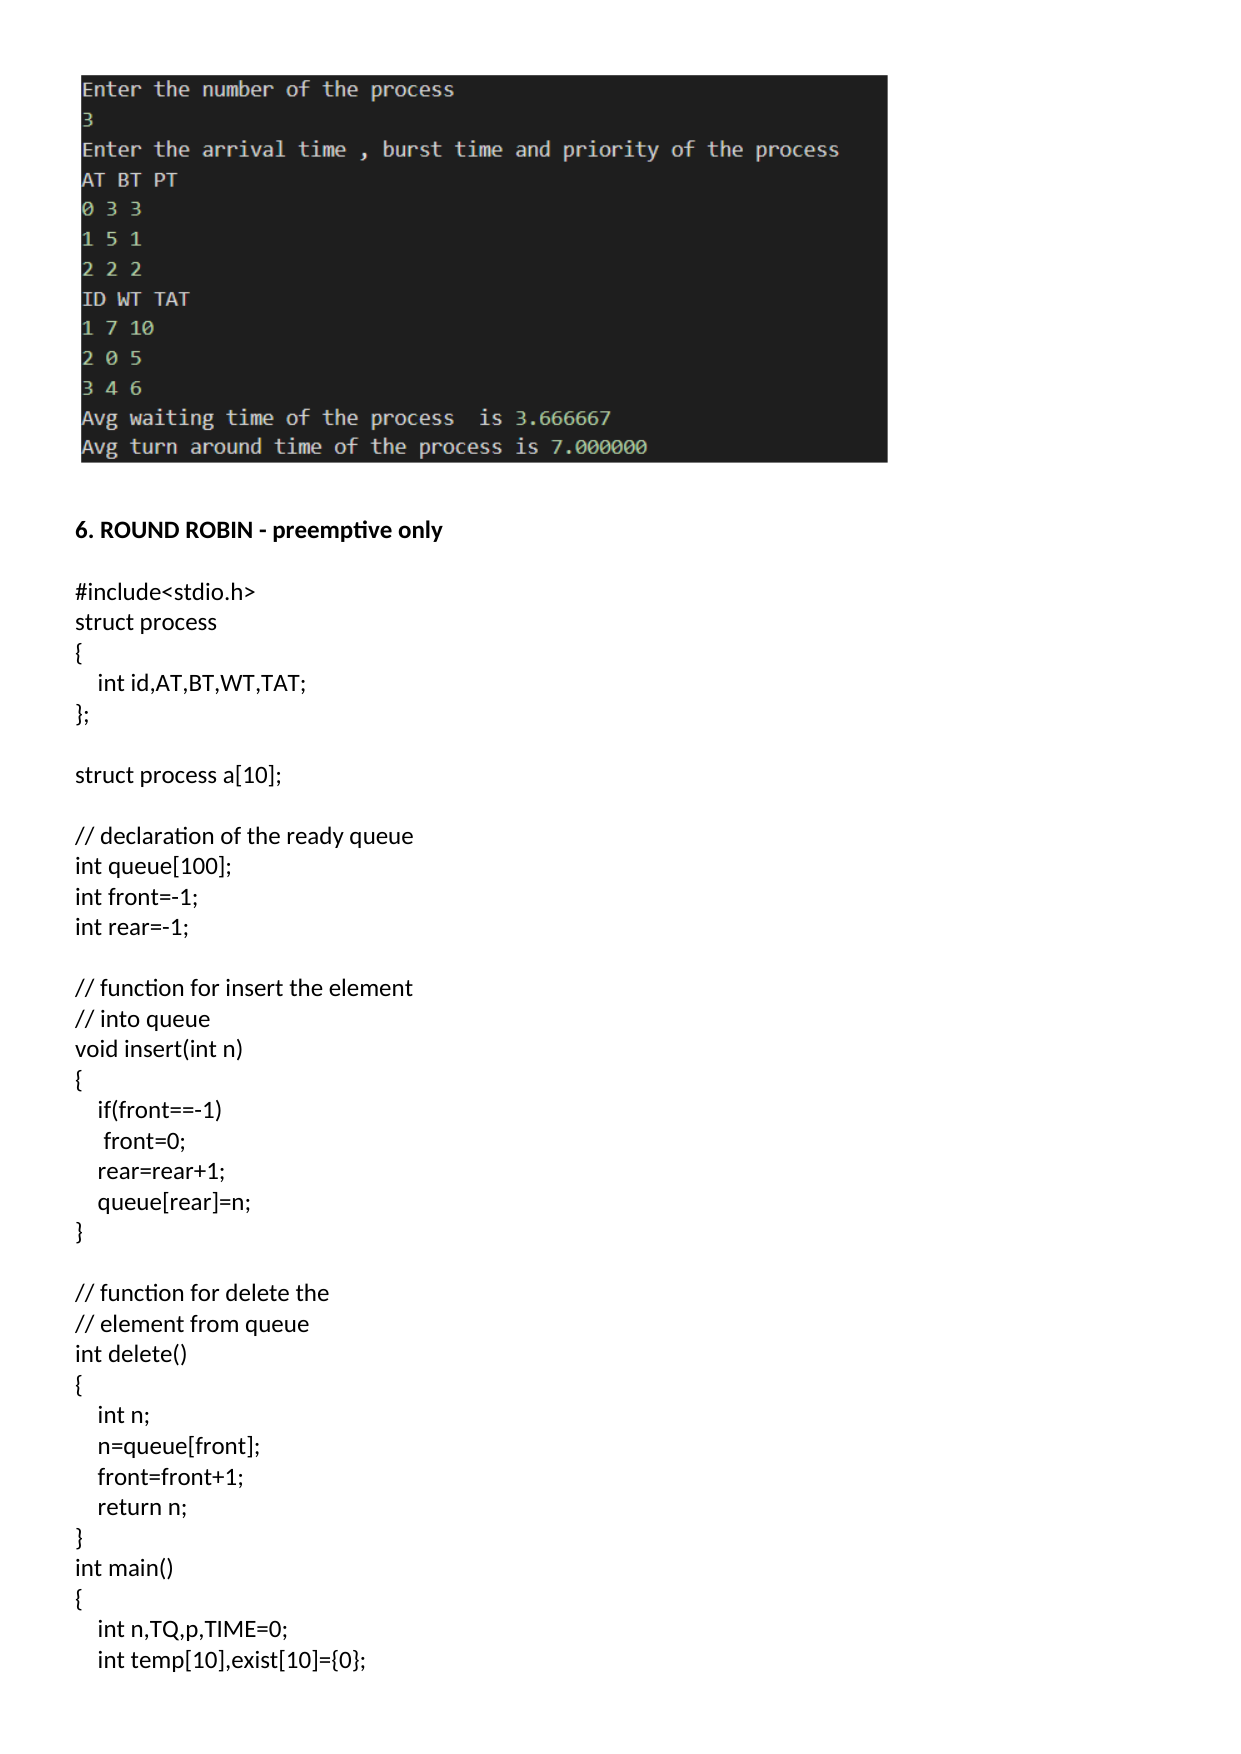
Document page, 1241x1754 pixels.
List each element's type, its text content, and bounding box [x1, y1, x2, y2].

list { [75, 637, 1165, 667]
list int n,TQ,p,TIME=0; [75, 1613, 1165, 1644]
list }; [75, 698, 1165, 728]
list ROUND ROBIN - preemptive only [75, 514, 1165, 545]
list int queue[100]; [75, 850, 1165, 881]
list } [75, 1217, 1165, 1247]
list int n; [75, 1400, 1165, 1430]
list rear=rear+1; [75, 1156, 1165, 1186]
list if(front==-1) [75, 1094, 1165, 1125]
list n=queue[front]; [75, 1430, 1165, 1461]
picture [75, 75, 888, 464]
list { [75, 1064, 1165, 1094]
list // function for delete the [75, 1278, 1165, 1308]
list // declaration of the ready queue [75, 820, 1165, 850]
list { [75, 1369, 1165, 1400]
list // into queue [75, 1003, 1165, 1033]
list int rear=-1; [75, 911, 1165, 942]
list struct process [75, 606, 1165, 637]
list int front=-1; [75, 881, 1165, 911]
list int delete() [75, 1339, 1165, 1369]
list struct process a[10]; [75, 759, 1165, 789]
list int temp[10],exist[10]={0}; [75, 1644, 1165, 1674]
list #include<stdio.h> [75, 576, 1165, 606]
list int main() [75, 1552, 1165, 1583]
list { [75, 1583, 1165, 1613]
list // element from queue [75, 1308, 1165, 1339]
list void insert(int n) [75, 1033, 1165, 1064]
list front=front+1; [75, 1461, 1165, 1491]
list front=0; [75, 1125, 1165, 1156]
list // function for insert the element [75, 972, 1165, 1003]
list } [75, 1522, 1165, 1552]
list return n; [75, 1491, 1165, 1522]
list int id,AT,BT,WT,TAT; [75, 667, 1165, 698]
list queue[rear]=n; [75, 1186, 1165, 1217]
